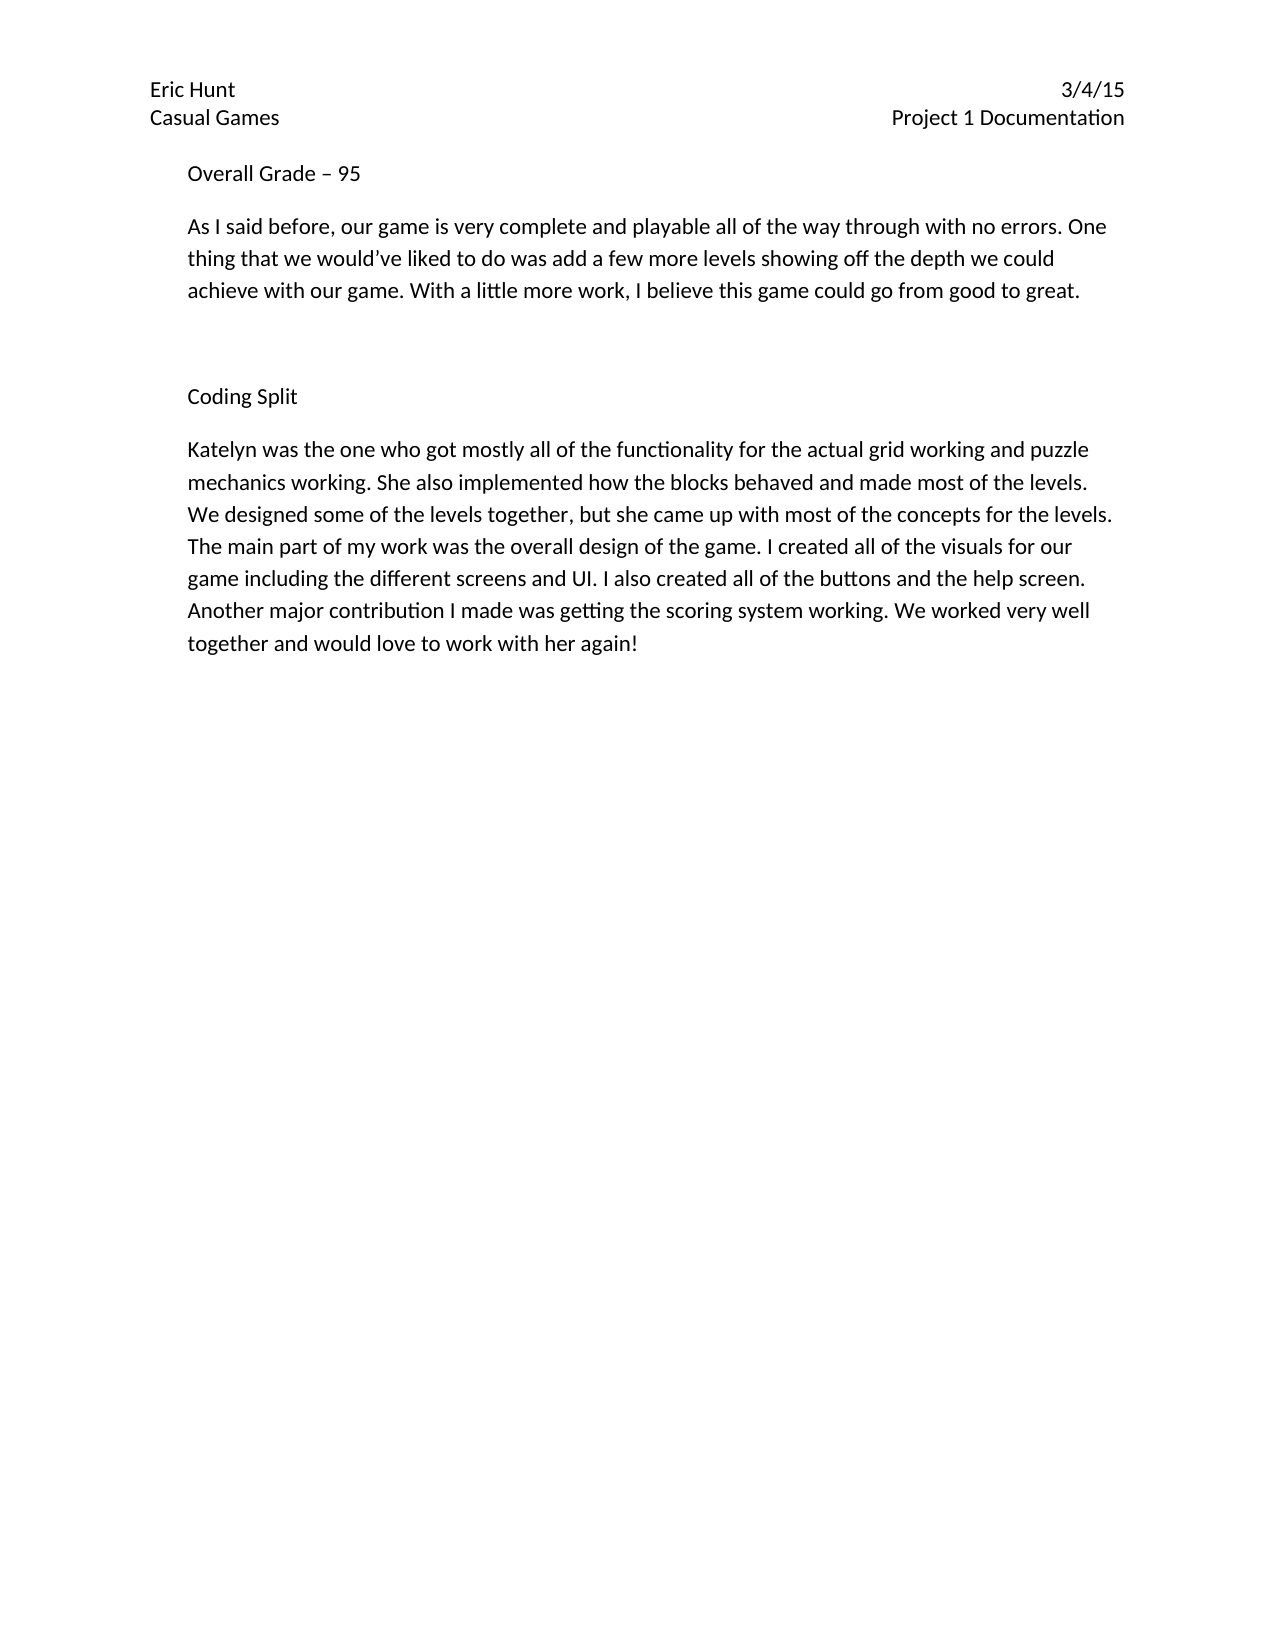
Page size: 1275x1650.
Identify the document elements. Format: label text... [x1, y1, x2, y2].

text Coding Split [187, 382, 1125, 411]
text As I said before, our game is very complete and playable all of the way through with no errors. One thing that we would’ve liked to do was add a few more levels showing off the depth we could achieve with our game. With a little more work, I believe this game could go from good to great. [187, 212, 1125, 304]
text Katelyn was the one who got mostly all of the functionality for the actual grid working and puzzle mechanics working. She also implemented how the blocks behaved and made most of the levels. We designed some of the levels together, but she came up with most of the concepts for the levels. The main part of my work was the overall design of the game. I created all of the visuals for our game including the different screens and UI. I also created all of the buttons and the help screen. Another major contribution I made was getting the scoring system working. We worked very well together and would love to work with her again! [187, 436, 1125, 657]
text Overall Grade – 95 [187, 159, 1125, 187]
